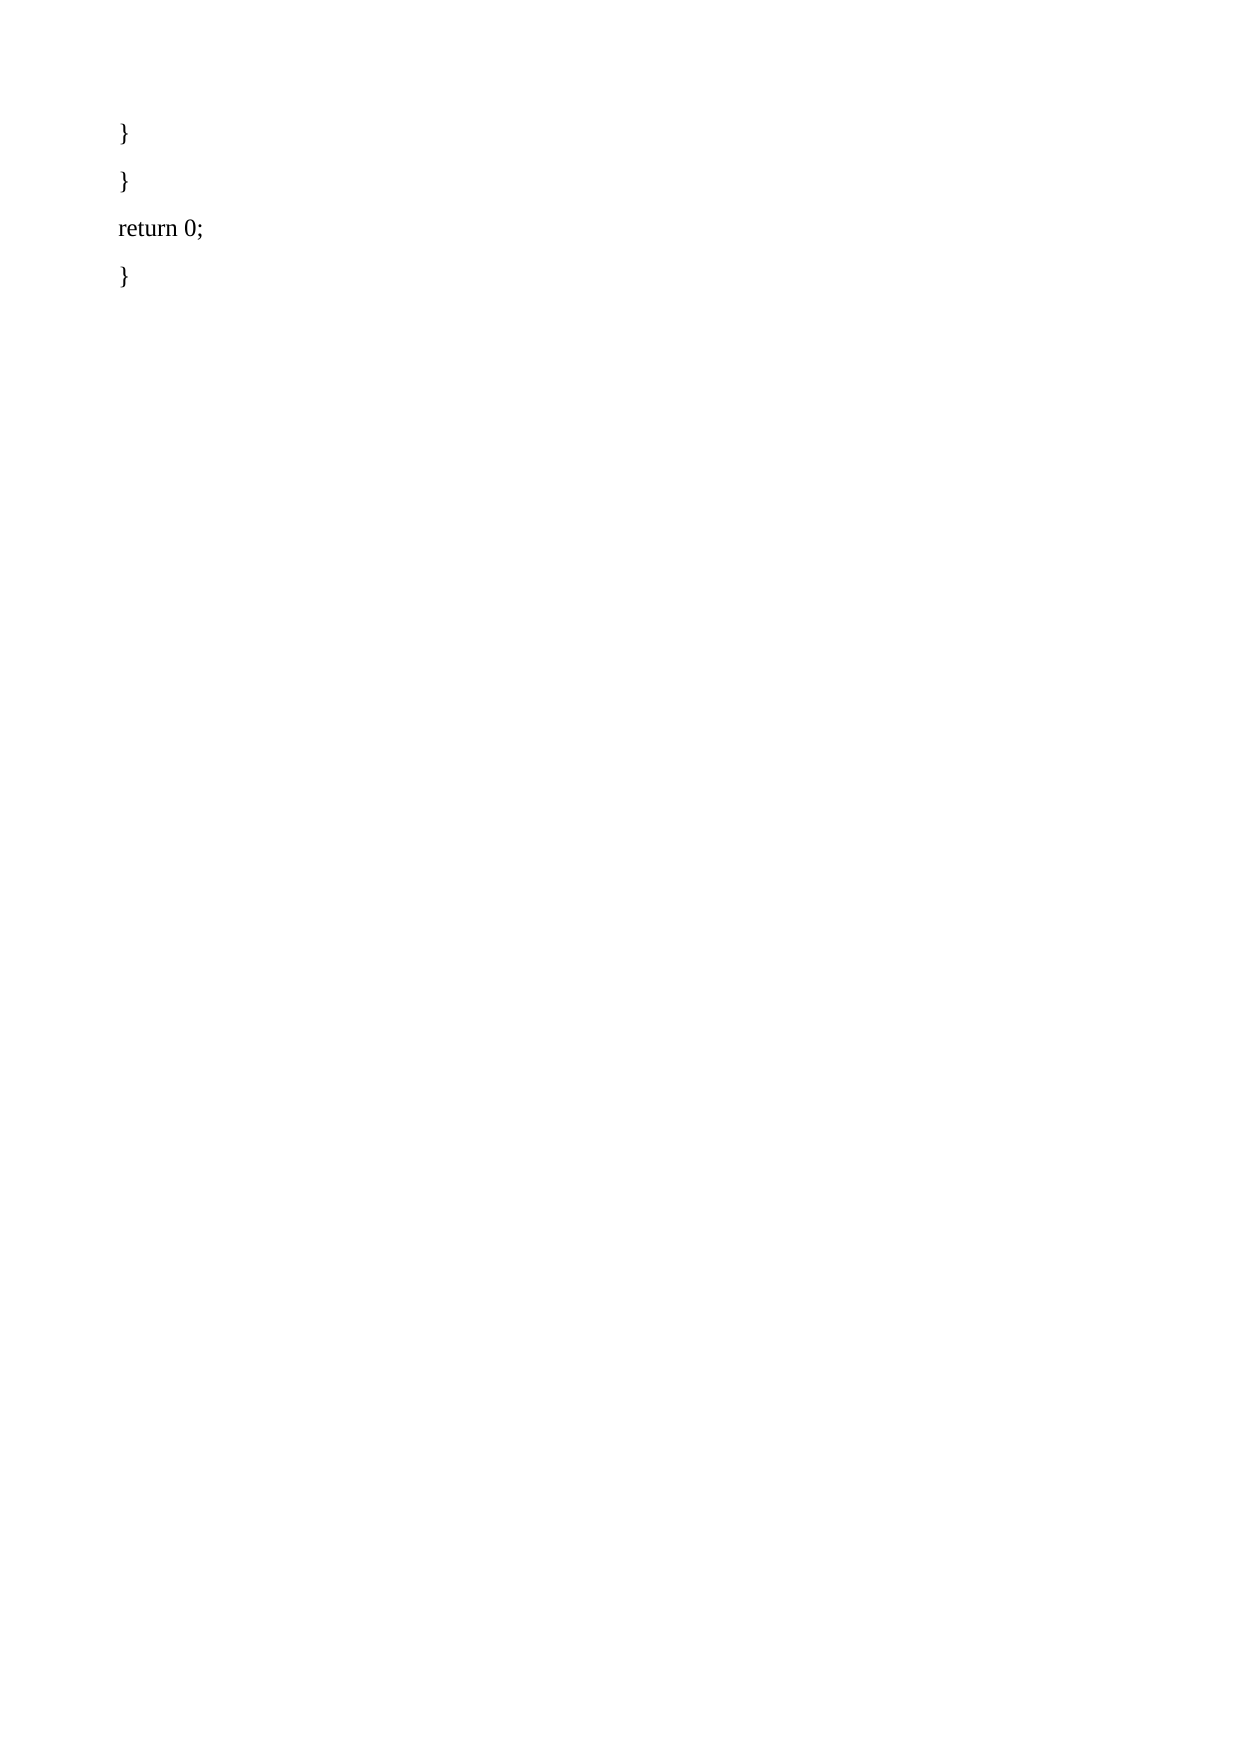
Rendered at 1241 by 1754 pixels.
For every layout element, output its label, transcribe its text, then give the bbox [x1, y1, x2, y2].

text } [118, 118, 1181, 147]
text } [118, 166, 1181, 194]
text } [118, 261, 1181, 290]
text return 0; [118, 213, 1181, 242]
